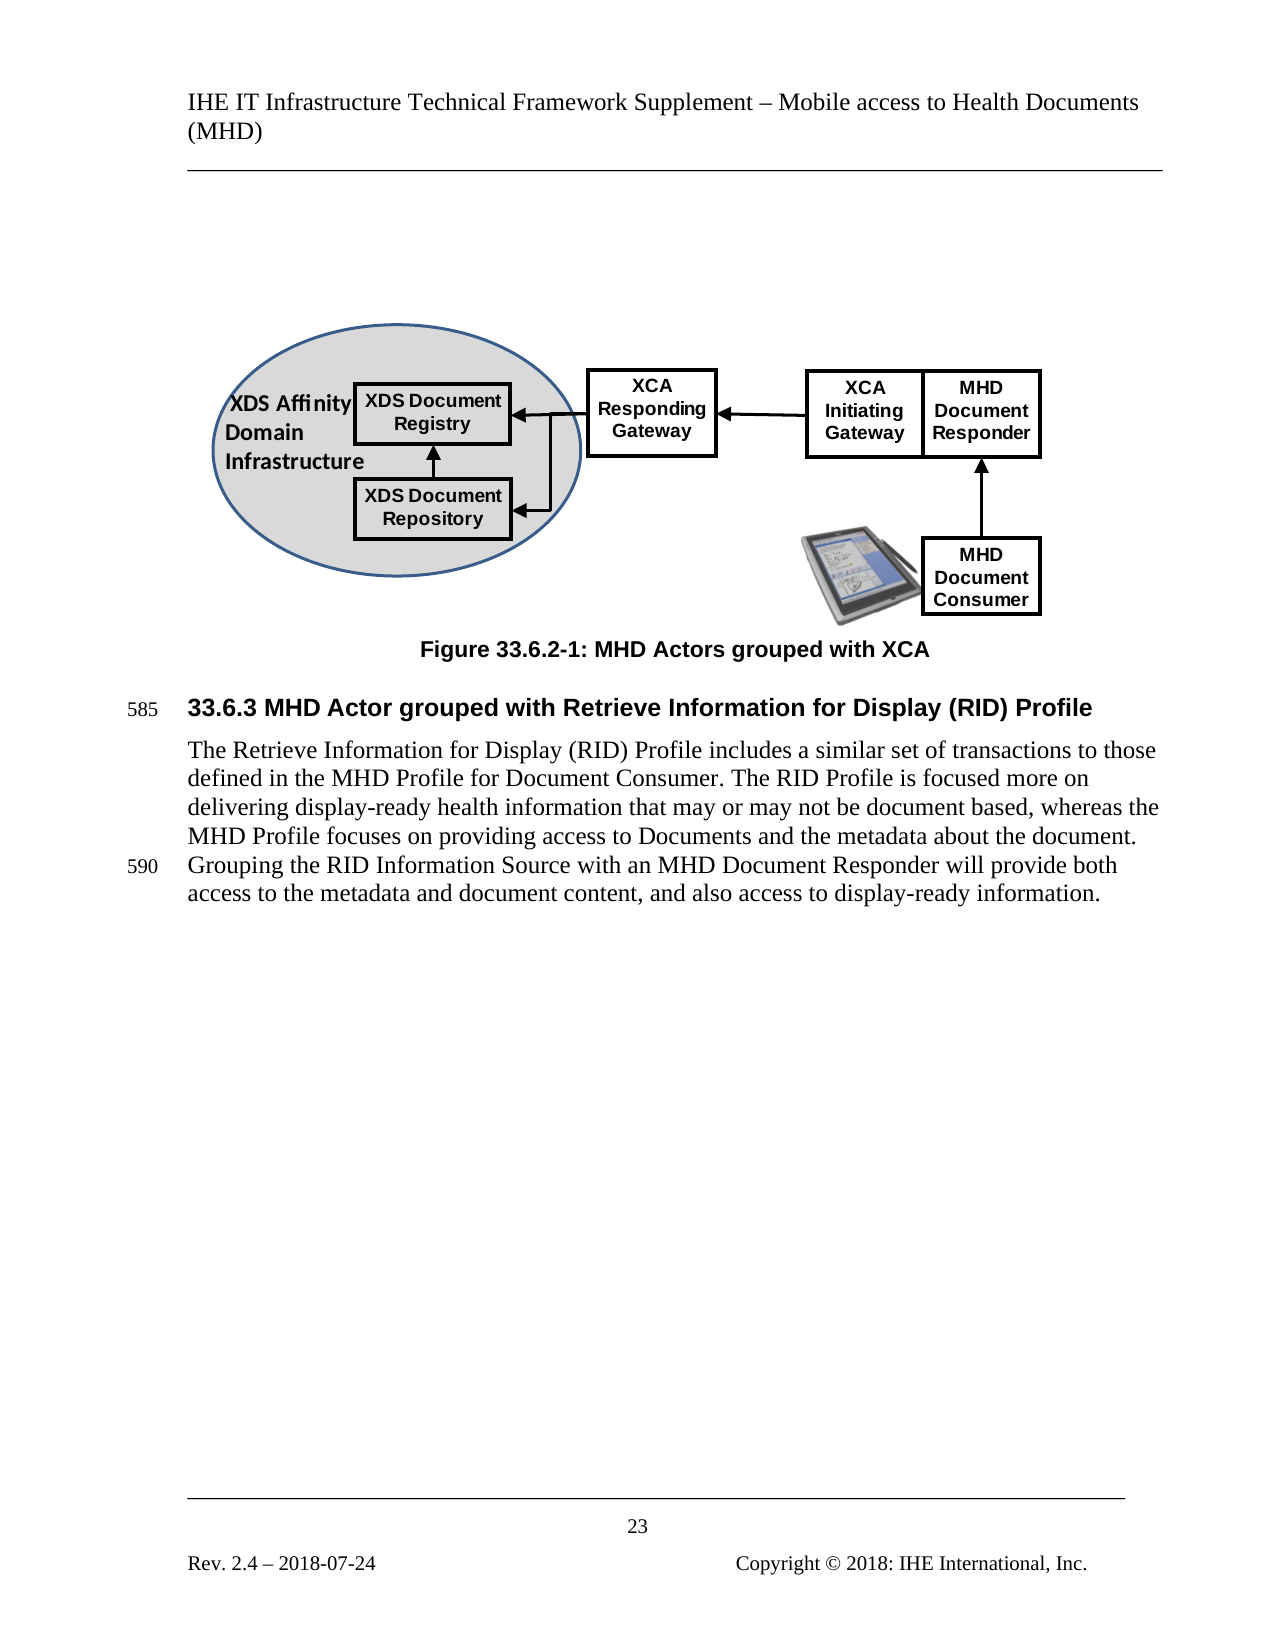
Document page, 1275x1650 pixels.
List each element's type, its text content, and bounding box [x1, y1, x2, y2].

subtitle 33.6.3 MHD Actor grouped with Retrieve Information for Display (RID) Profile [187, 693, 1162, 722]
text The Retrieve Information for Display (RID) Profile includes a similar set of transactions to those defined in the MHD Profile for Document Consumer. The RID Profile is focused more on delivering display-ready health information that may or may not be document based, whereas the MHD Profile focuses on providing access to Documents and the metadata about the document. Grouping the RID Information Source with an MHD Document Responder will provide both access to the metadata and document content, and also access to display-ready information. [187, 735, 1162, 907]
title Figure 33.6.2-1: MHD Actors grouped with XCA [187, 636, 1162, 662]
